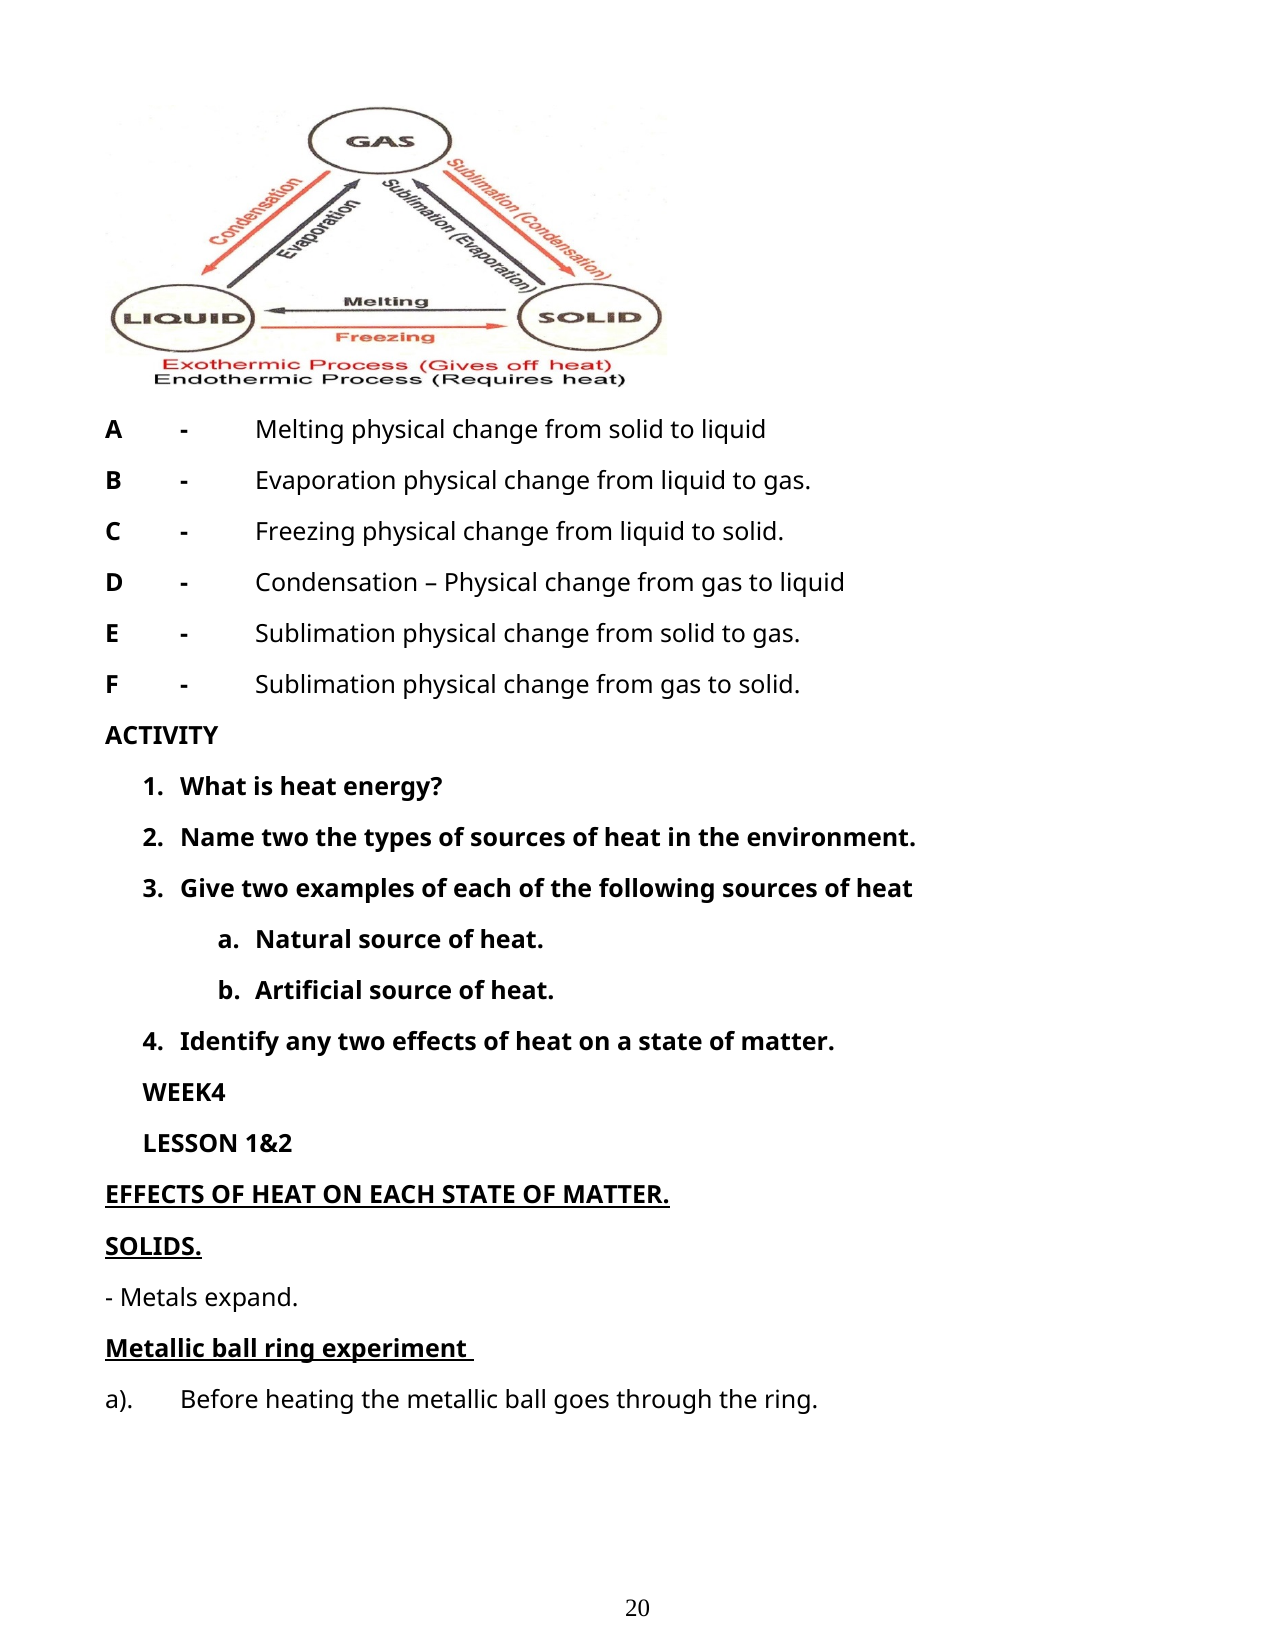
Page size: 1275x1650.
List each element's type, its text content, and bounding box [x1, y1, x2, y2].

text D - Condensation – Physical change from gas to liquid [105, 565, 1170, 599]
list Artificial source of heat. [217, 973, 1170, 1007]
text a). Before heating the metallic ball goes through the ring. [105, 1381, 1170, 1415]
text E - Sublimation physical change from solid to gas. [105, 616, 1170, 650]
list What is heat energy? [142, 769, 1170, 803]
list Natural source of heat. [217, 922, 1170, 956]
text Metallic ball ring experiment [105, 1330, 1170, 1364]
text - Metals expand. [105, 1279, 1170, 1313]
text WEEK4 [142, 1075, 1170, 1109]
text F - Sublimation physical change from gas to solid. [105, 667, 1170, 701]
list Give two examples of each of the following sources of heat [142, 871, 1170, 905]
list Name two the types of sources of heat in the environment. [142, 820, 1170, 854]
text ACTIVITY [105, 718, 1170, 752]
picture [105, 105, 668, 398]
text SOLIDS. [105, 1228, 1170, 1262]
text LESSON 1&2 [142, 1126, 1170, 1160]
text EFFECTS OF HEAT ON EACH STATE OF MATTER. [105, 1177, 1170, 1211]
text A - Melting physical change from solid to liquid [105, 412, 1170, 446]
list Identify any two effects of heat on a state of matter. [142, 1024, 1170, 1058]
text C - Freezing physical change from liquid to solid. [105, 514, 1170, 548]
text B - Evaporation physical change from liquid to gas. [105, 463, 1170, 497]
